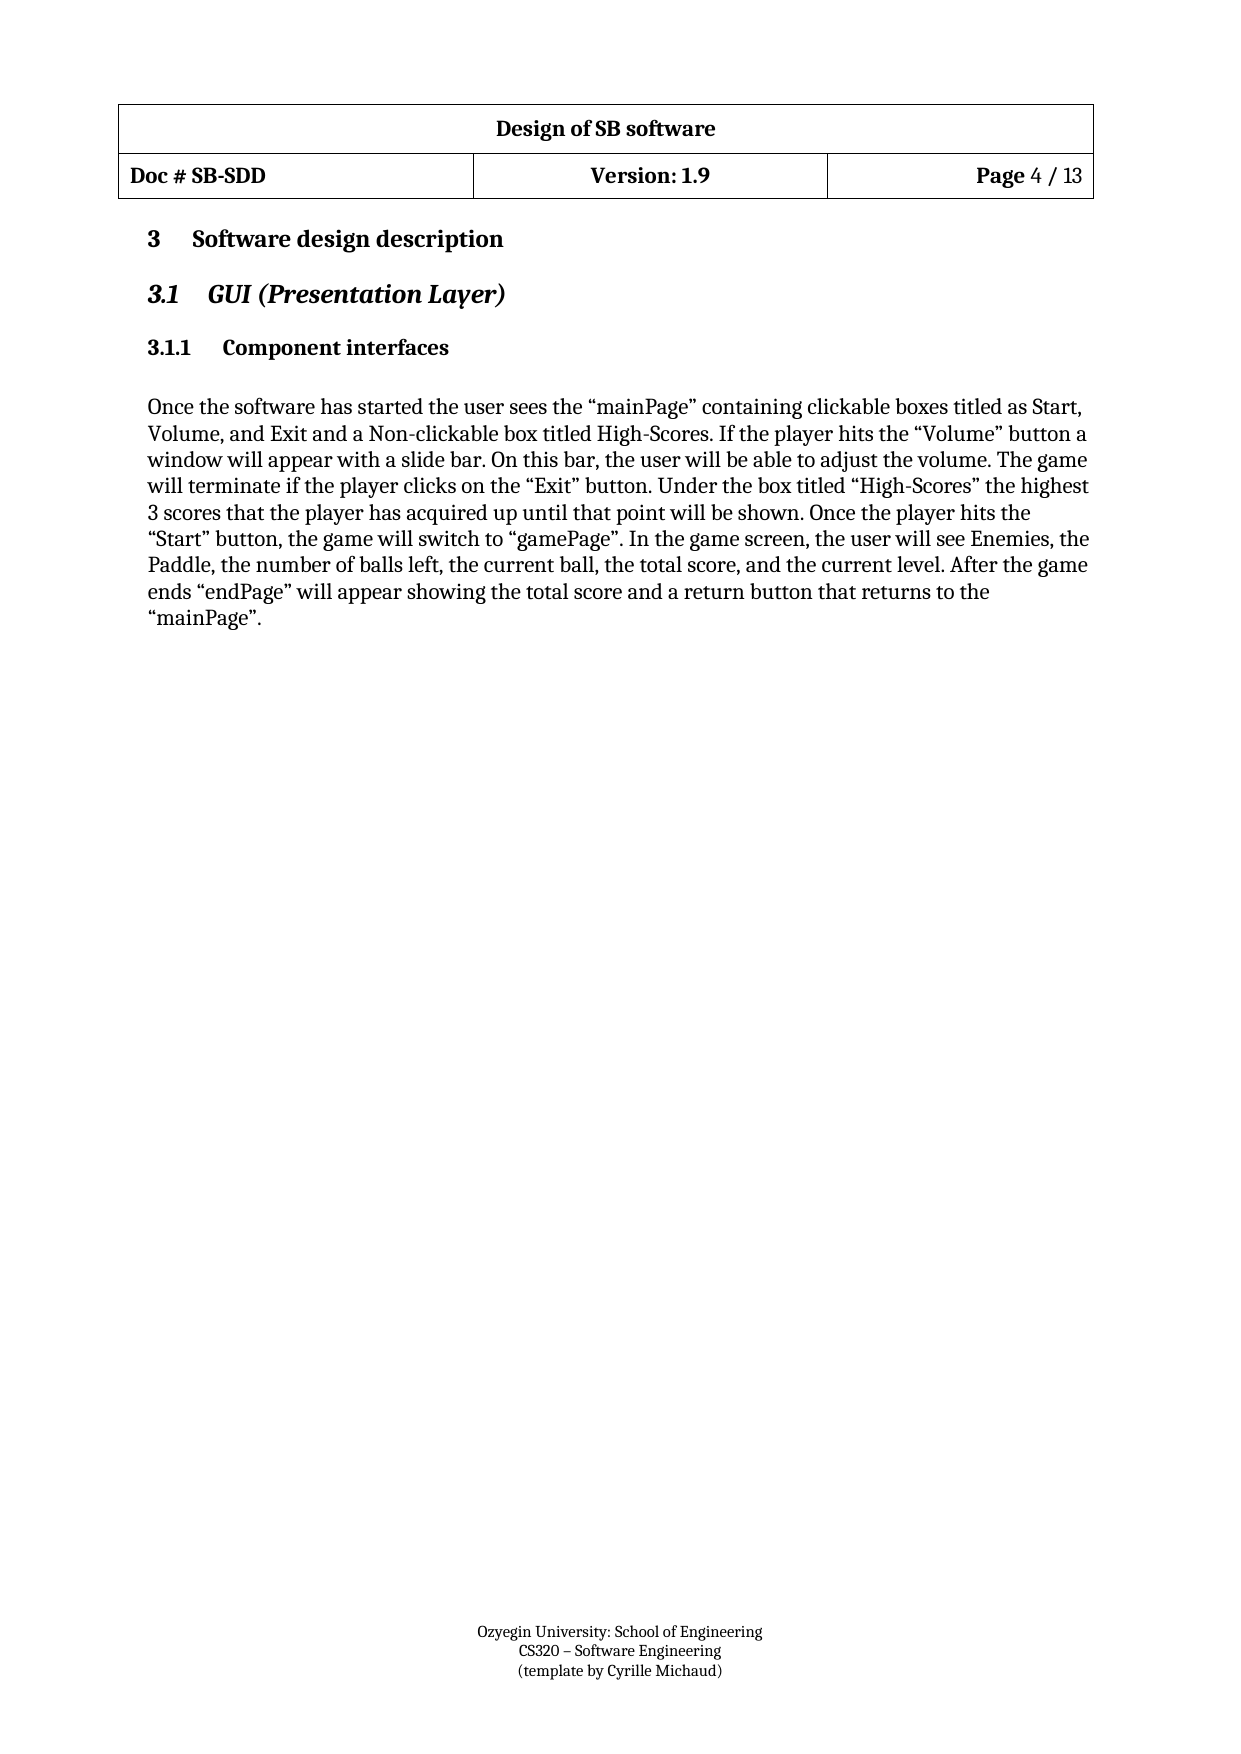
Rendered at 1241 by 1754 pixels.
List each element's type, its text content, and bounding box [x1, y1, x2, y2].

subtitle Software design description [148, 225, 1092, 254]
subtitle Component interfaces [148, 335, 1092, 362]
text Once the software has started the user sees the “mainPage” containing clickable boxes titled as Start, Volume, and Exit and a Non-clickable box titled High-Scores. If the player hits the “Volume” button a window will appear with a slide bar. On this bar, the user will be able to adjust the volume. The game will terminate if the player clicks on the “Exit” button. Under the box titled “High-Scores” the highest 3 scores that the player has acquired up until that point will be shown. Once the player hits the “Start” button, the game will switch to “gamePage”. In the game screen, the user will see Enemies, the Paddle, the number of balls left, the current ball, the total score, and the current level. After the game ends “endPage” will appear showing the total score and a return button that returns to the “mainPage”. [148, 394, 1092, 631]
subtitle GUI (Presentation Layer) [148, 279, 1092, 310]
